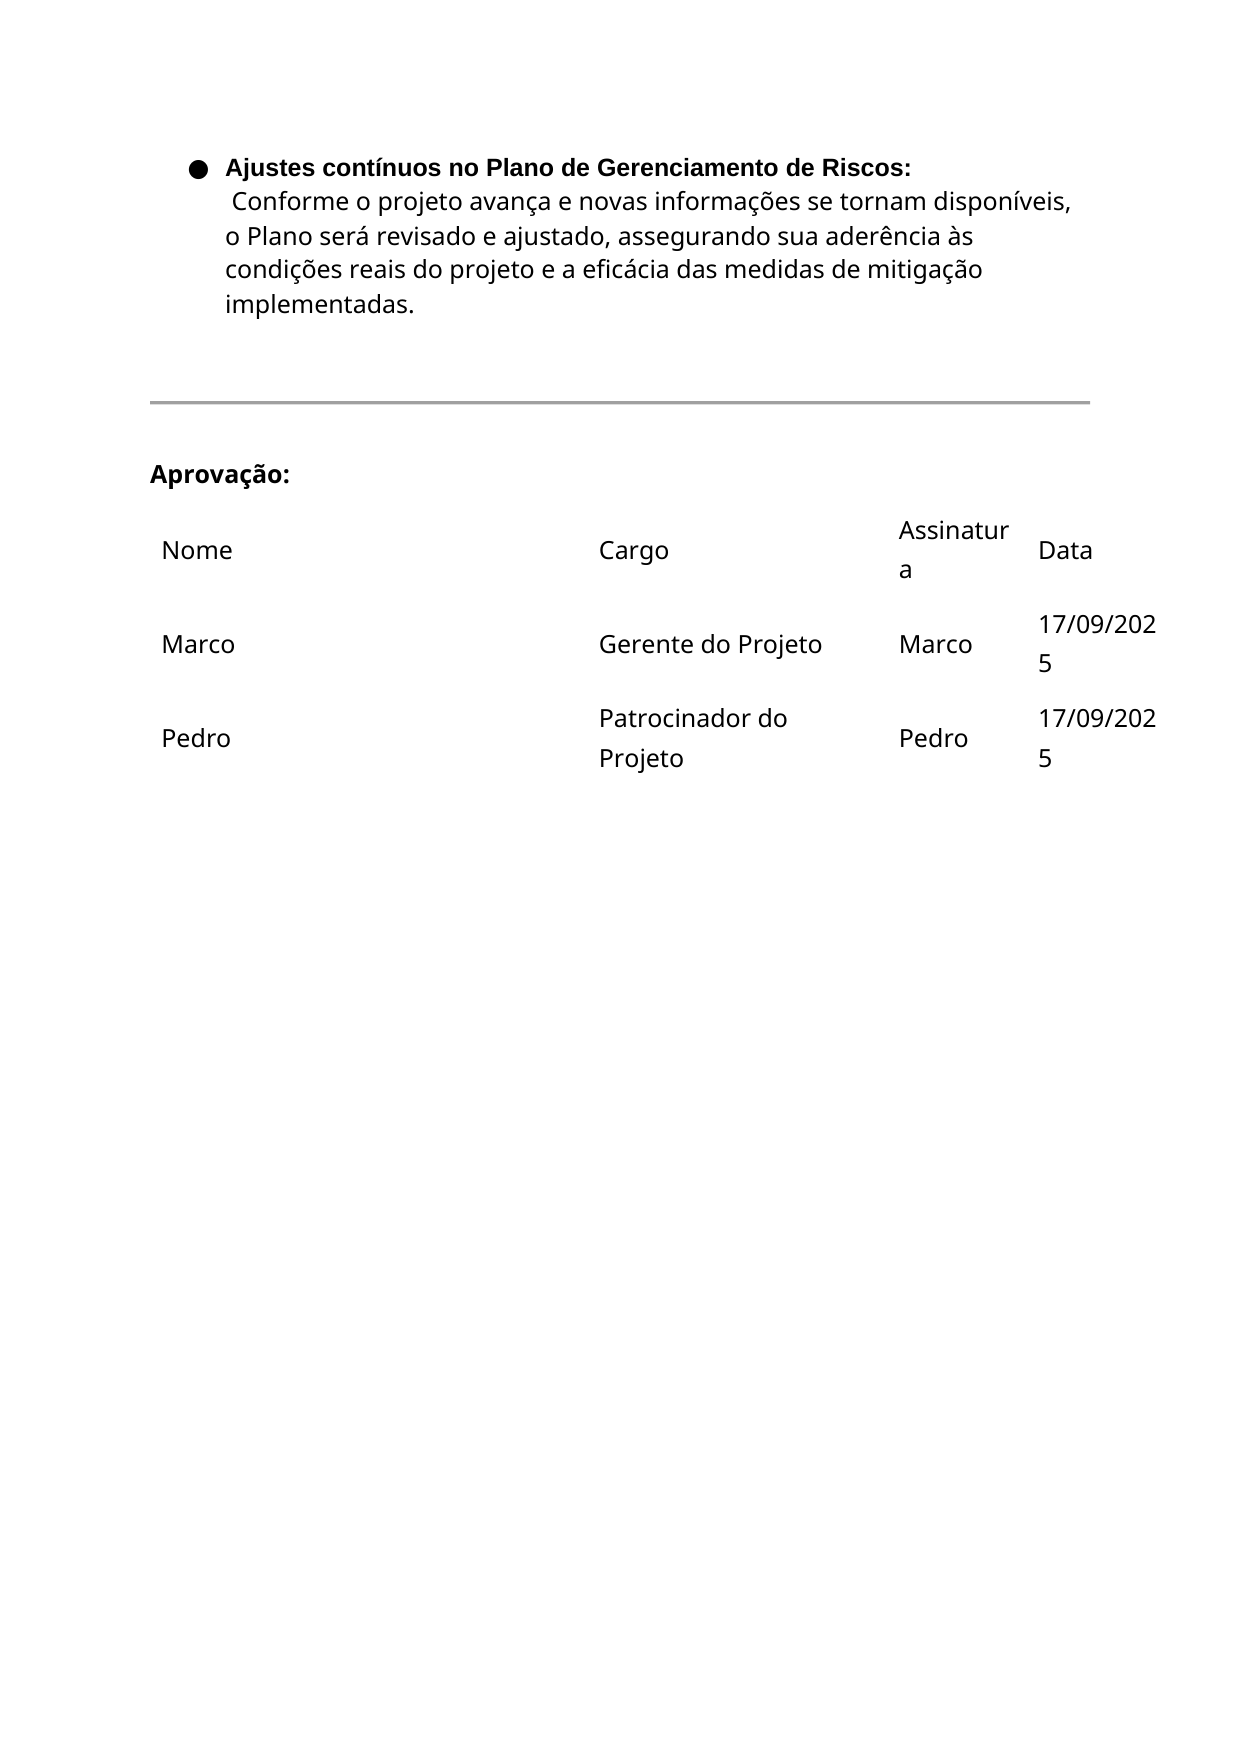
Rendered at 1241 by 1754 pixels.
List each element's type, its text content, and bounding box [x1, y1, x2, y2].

table_cell Pedro [150, 701, 587, 795]
table_cell Patrocinador do Projeto [588, 701, 887, 795]
table_header Nome [150, 513, 587, 607]
table_cell 17/09/2025 [1027, 607, 1172, 701]
table_cell Marco [150, 607, 587, 701]
list Ajustes contínuos no Plano de Gerenciamento de Riscos: Conforme o projeto avança e novas informações se tornam disponíveis, o Plano será revisado e ajustado, assegurando sua aderência às condições reais do projeto e a eficácia das medidas de mitigação implementadas. [187, 150, 1090, 320]
table_header Assinatura [888, 513, 1027, 607]
text Aprovação: [150, 457, 1090, 491]
table_cell 17/09/2025 [1027, 701, 1172, 795]
table_header Data [1027, 513, 1172, 607]
table_cell Pedro [888, 701, 1027, 795]
table_cell Gerente do Projeto [588, 607, 887, 701]
table_cell Marco [888, 607, 1027, 701]
table_header Cargo [588, 513, 887, 607]
